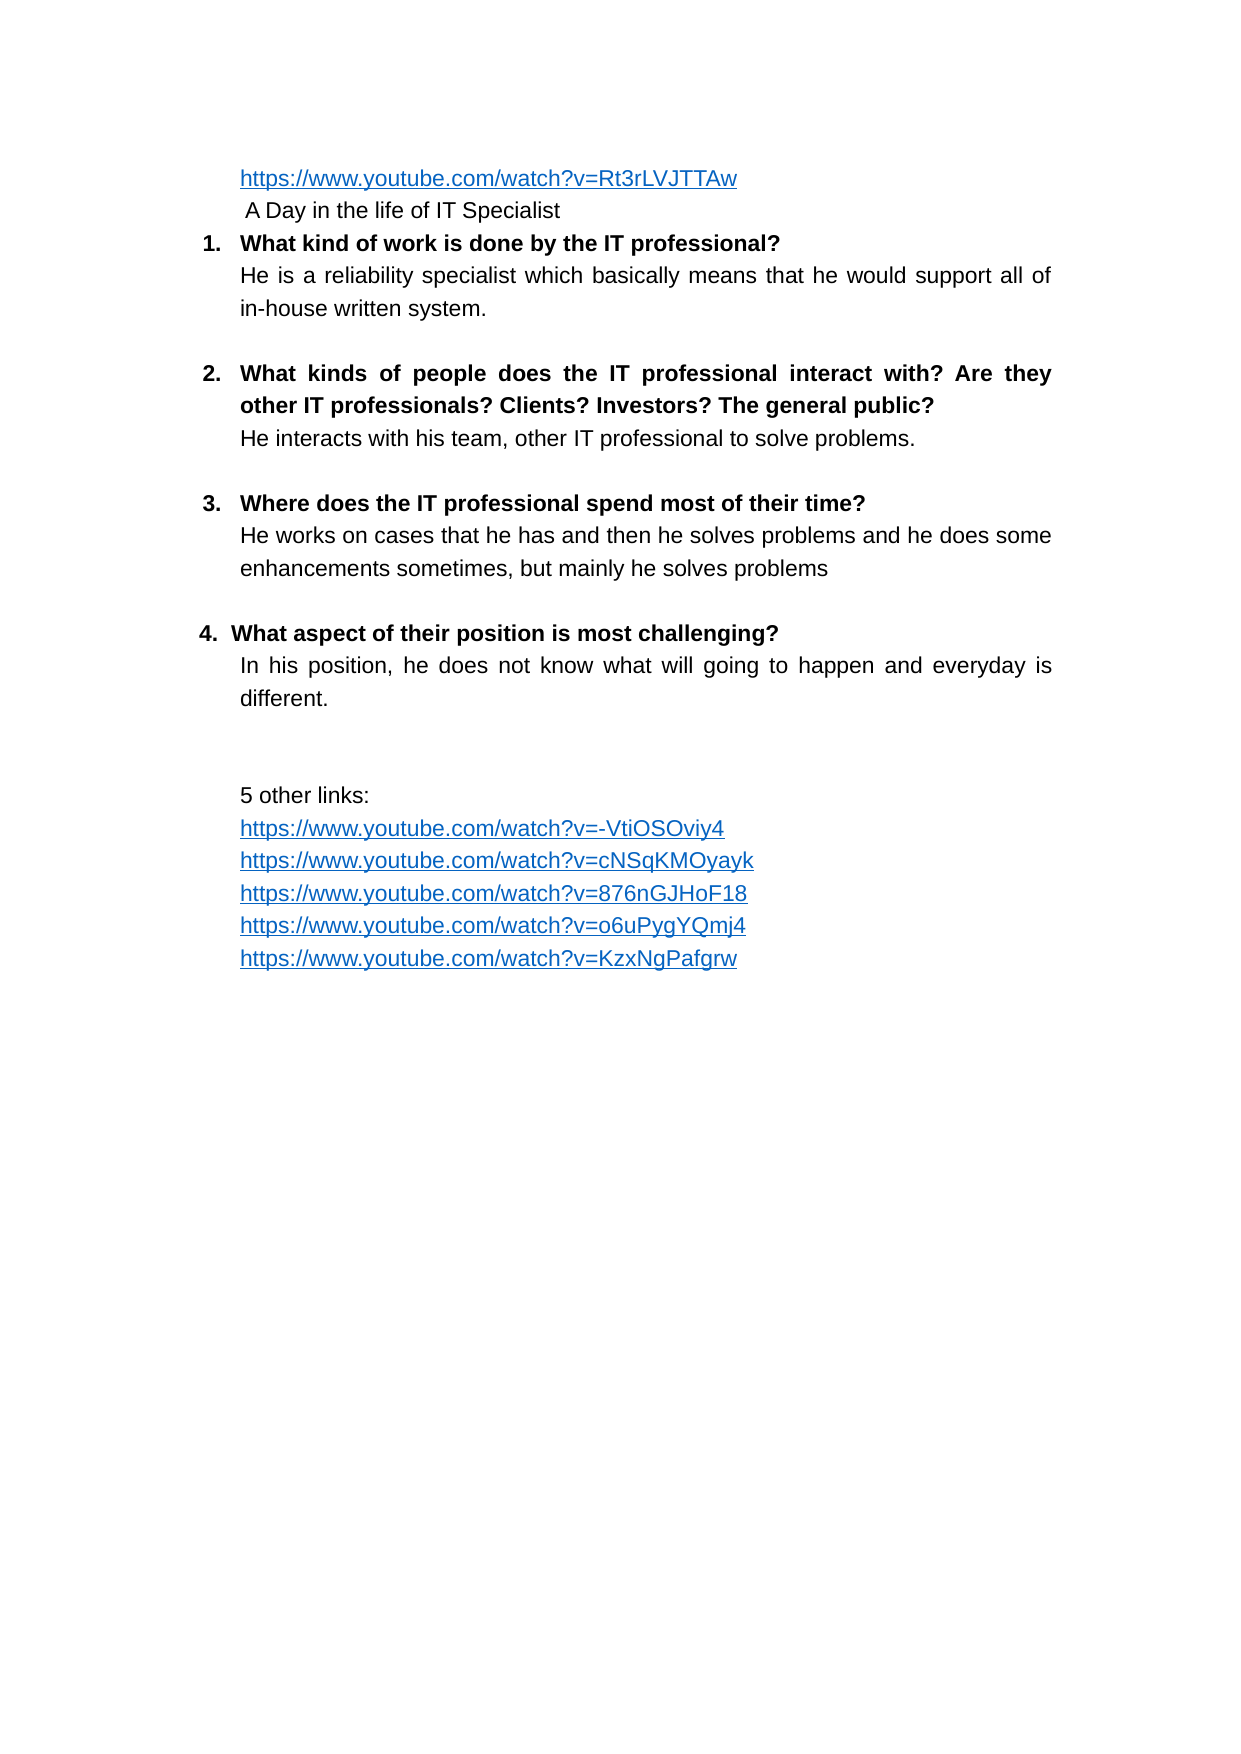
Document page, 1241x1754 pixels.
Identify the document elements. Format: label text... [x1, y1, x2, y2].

text He is a reliability specialist which basically means that he would support all of in-house written system. [240, 259, 1053, 324]
text https://www.youtube.com/watch?v=cNSqKMOyayk [240, 844, 1053, 877]
text https://www.youtube.com/watch?v=876nGJHoF18 [240, 877, 1053, 909]
text https://www.youtube.com/watch?v=KzxNgPafgrw [240, 942, 1053, 974]
text In his position, he does not know what will going to happen and everyday is different. [240, 649, 1053, 714]
text He interacts with his team, other IT professional to solve problems. [240, 422, 1053, 454]
text 5 other links: [240, 779, 1053, 812]
list Where does the IT professional spend most of their time? [202, 487, 1053, 519]
list What kind of work is done by the IT professional? [202, 227, 1053, 259]
text A Day in the life of IT Specialist [187, 194, 1053, 227]
text He works on cases that he has and then he solves problems and he does some enhancements sometimes, but mainly he solves problems [240, 519, 1053, 584]
text https://www.youtube.com/watch?v=-VtiOSOviy4 [240, 812, 1053, 844]
list What kinds of people does the IT professional interact with? Are they other IT professionals? Clients? Investors? The general public? [202, 357, 1053, 422]
text 4. What aspect of their position is most challenging? [187, 617, 1053, 649]
text https://www.youtube.com/watch?v=Rt3rLVJTTAw [240, 162, 1053, 194]
text https://www.youtube.com/watch?v=o6uPygYQmj4 [240, 909, 1053, 942]
